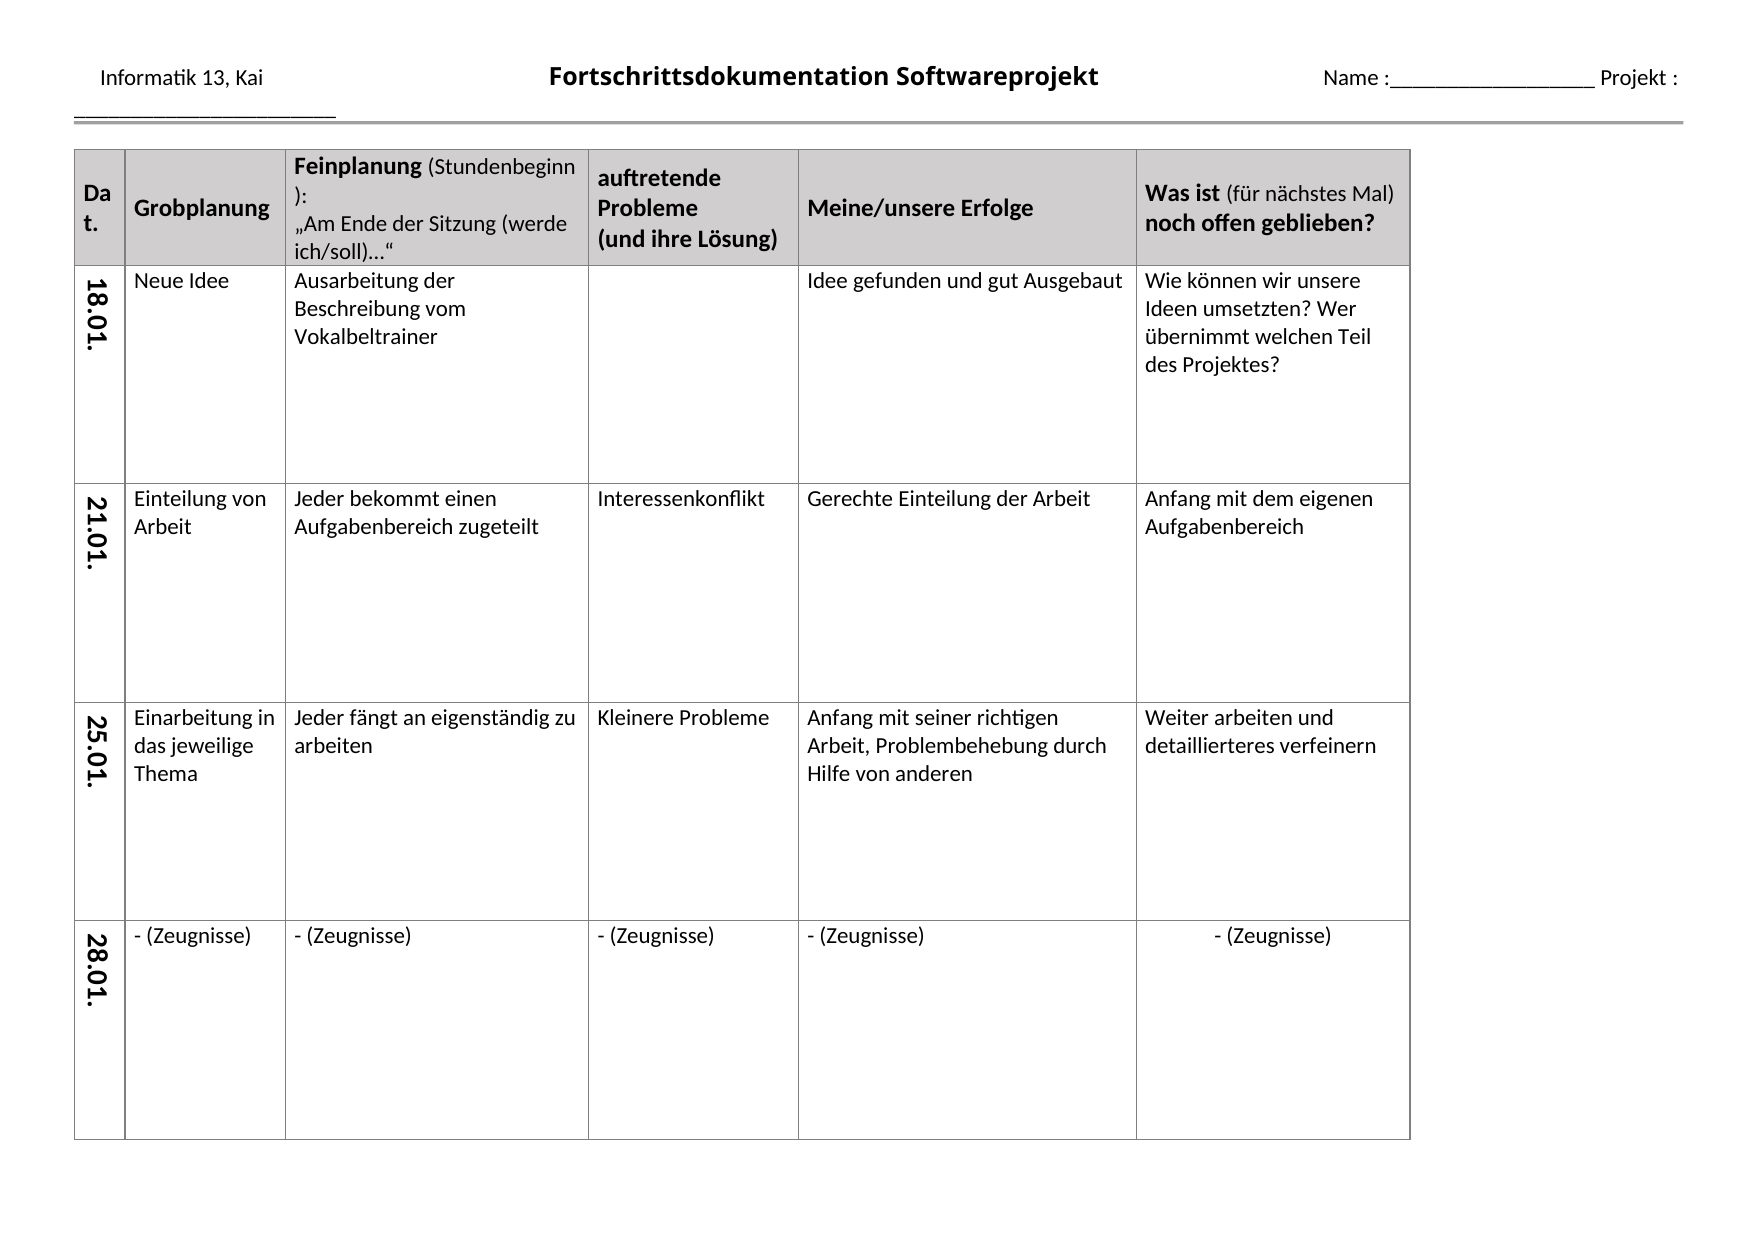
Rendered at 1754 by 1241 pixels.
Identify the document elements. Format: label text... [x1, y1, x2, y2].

table_header Feinplanung (Stundenbeginn): „Am Ende der Sitzung (werde ich/soll)…“ [286, 150, 588, 265]
table_header auftretende Probleme (und ihre Lösung) [589, 150, 798, 265]
table_cell Interessenkonflikt [589, 484, 798, 702]
table_cell Gerechte Einteilung der Arbeit [799, 484, 1136, 702]
table_cell Kleinere Probleme [589, 703, 798, 920]
table_cell - (Zeugnisse) [799, 921, 1136, 1139]
table_cell Ausarbeitung der Beschreibung vom Vokalbeltrainer [286, 266, 588, 483]
table_cell 21.01. [75, 484, 124, 702]
table_header Was ist (für nächstes Mal) noch offen geblieben? [1137, 150, 1409, 265]
table_cell Anfang mit dem eigenen Aufgabenbereich [1137, 484, 1409, 702]
table_cell - (Zeugnisse) [1137, 921, 1409, 1139]
table_cell Weiter arbeiten und detaillierteres verfeinern [1137, 703, 1409, 920]
table_header Meine/unsere Erfolge [799, 150, 1136, 265]
table_cell [589, 266, 798, 483]
table_cell Einarbeitung in das jeweilige Thema [126, 703, 285, 920]
table_header Grobplanung [126, 150, 285, 265]
table_cell 18.01. [75, 266, 124, 483]
table_cell 25.01. [75, 703, 124, 920]
table_cell Jeder bekommt einen Aufgabenbereich zugeteilt [286, 484, 588, 702]
table_cell Wie können wir unsere Ideen umsetzten? Wer übernimmt welchen Teil des Projektes? [1137, 266, 1409, 483]
table_cell Neue Idee [126, 266, 285, 483]
table_cell 28.01. [75, 921, 124, 1139]
table_cell Anfang mit seiner richtigen Arbeit, Problembehebung durch Hilfe von anderen [799, 703, 1136, 920]
table_cell Jeder fängt an eigenständig zu arbeiten [286, 703, 588, 920]
table_cell - (Zeugnisse) [126, 921, 285, 1139]
table_cell Einteilung von Arbeit [126, 484, 285, 702]
table_cell Idee gefunden und gut Ausgebaut [799, 266, 1136, 483]
table_cell - (Zeugnisse) [286, 921, 588, 1139]
table_cell - (Zeugnisse) [589, 921, 798, 1139]
table_header Dat. [75, 150, 124, 265]
